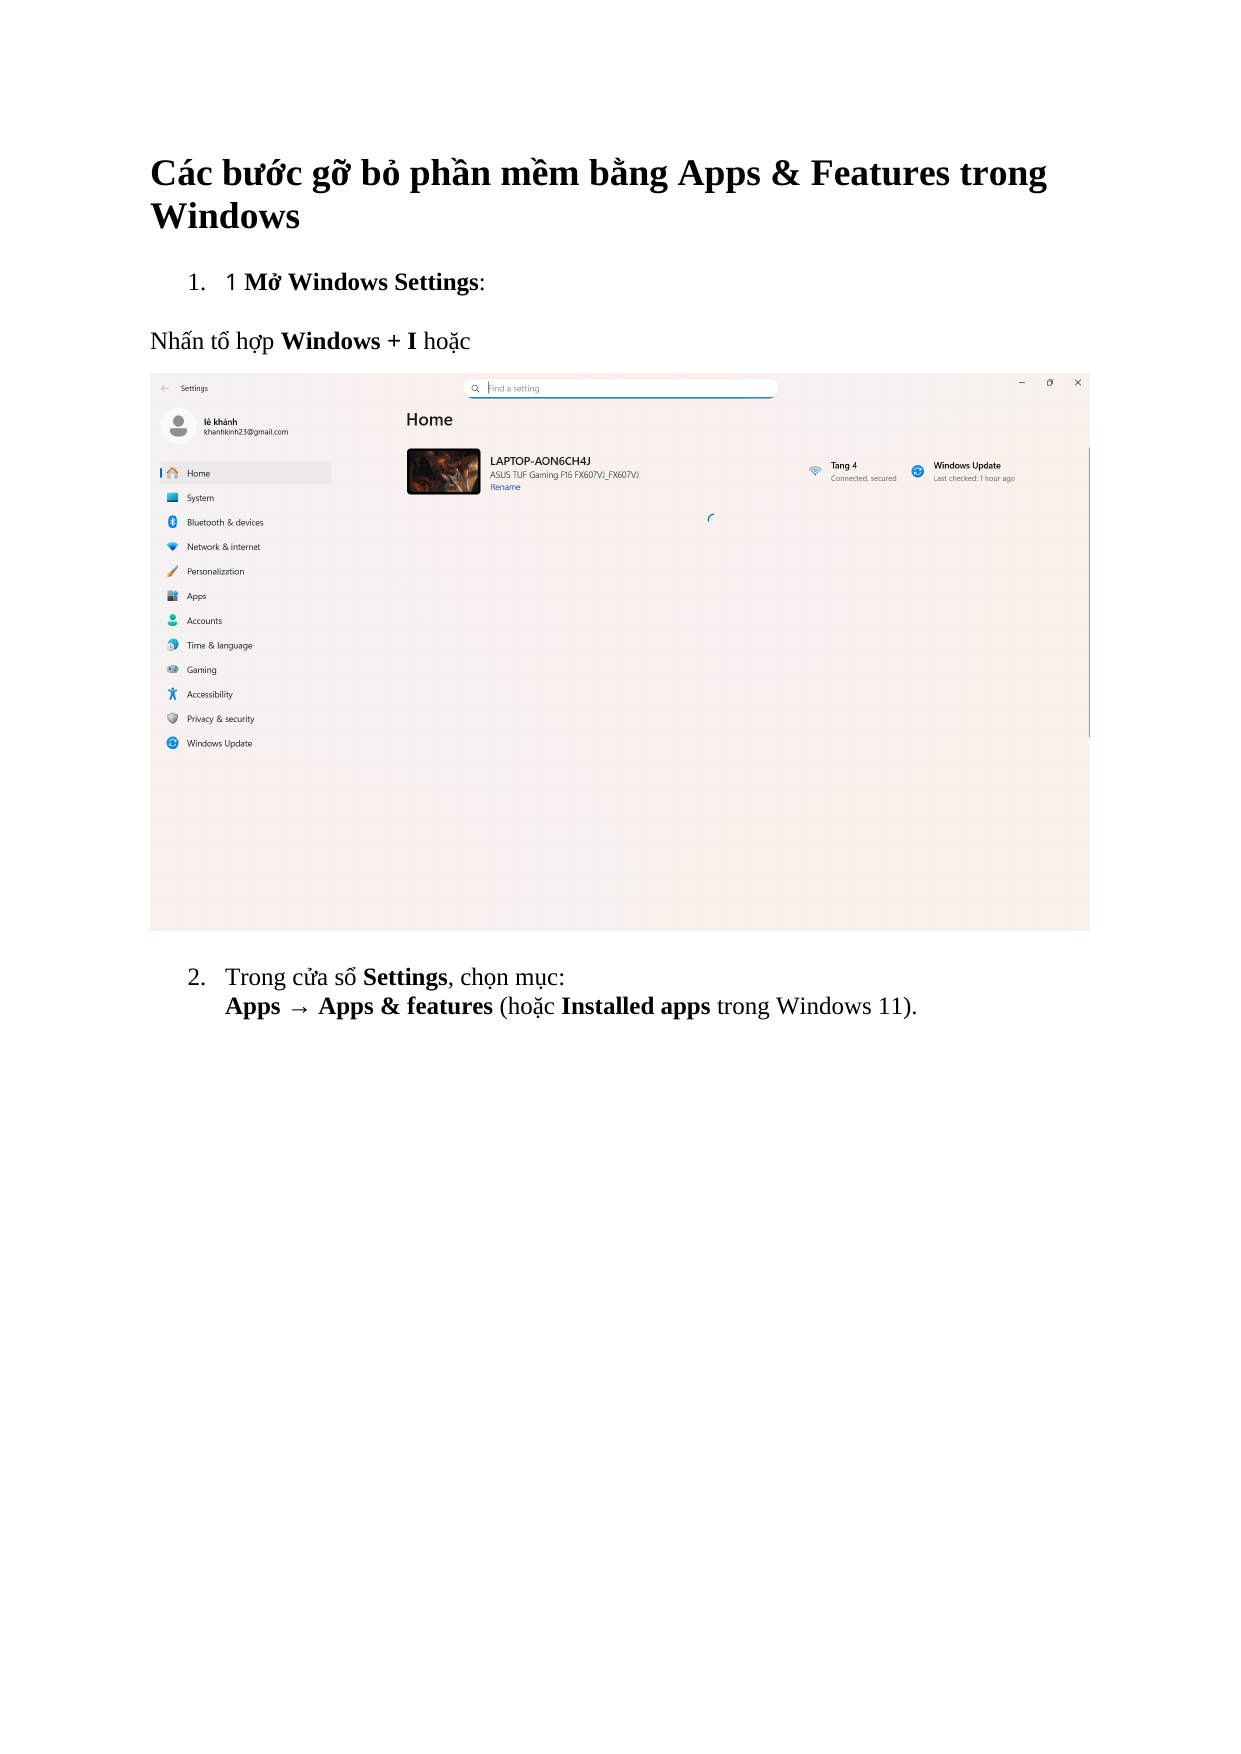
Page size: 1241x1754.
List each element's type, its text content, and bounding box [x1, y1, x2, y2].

list Apps → Apps & features (hoặc Installed apps trong Windows 11). [225, 991, 1090, 1019]
list Trong cửa sổ Settings, chọn mục: [187, 962, 1090, 991]
text Các bước gỡ bỏ phần mềm bằng Apps & Features trong Windows [150, 150, 1090, 236]
list 1 Mở Windows Settings: [187, 265, 1090, 297]
text Nhấn tổ hợp Windows + I hoặc [150, 326, 1090, 354]
picture [150, 373, 1091, 931]
